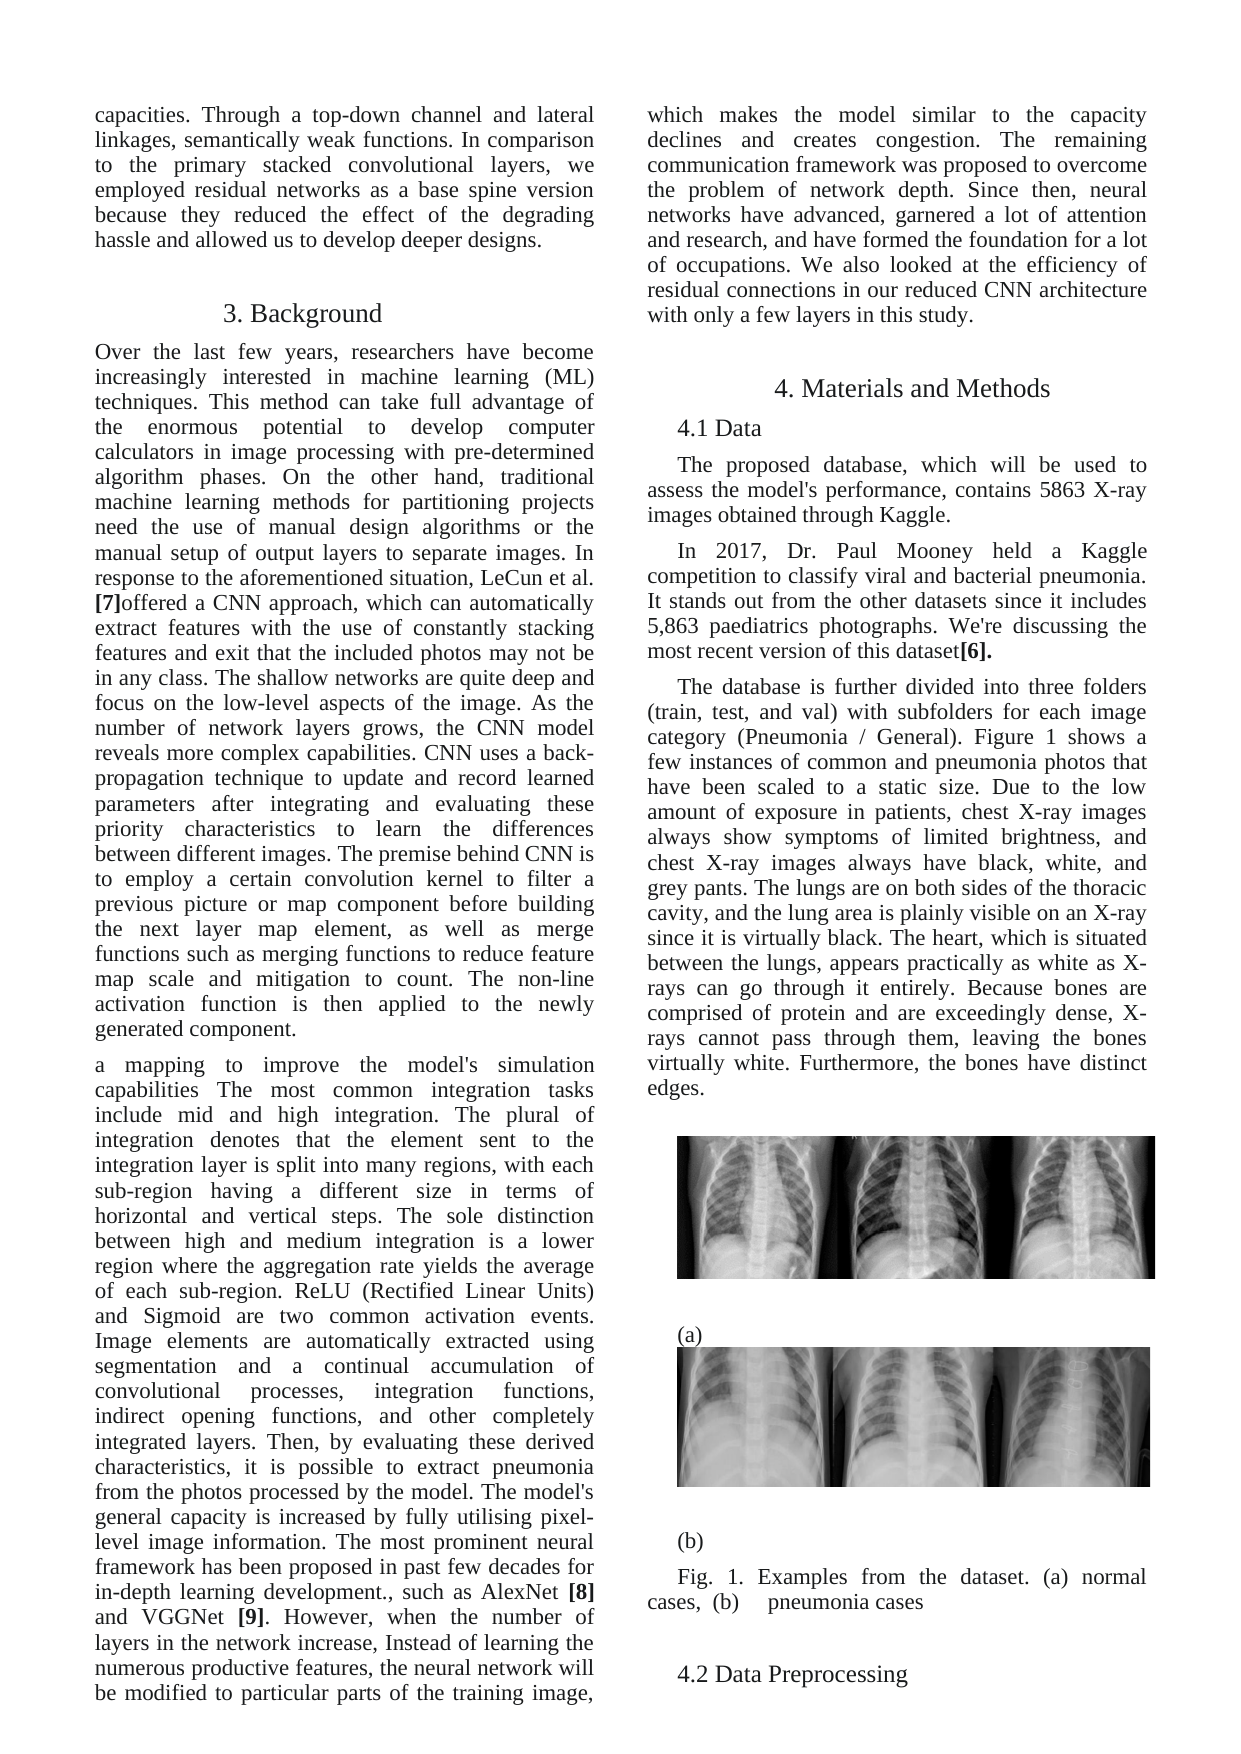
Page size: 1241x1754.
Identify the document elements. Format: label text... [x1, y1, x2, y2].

text a mapping to improve the model's simulation capabilities The most common integration tasks include mid and high integration. The plural of integration denotes that the element sent to the integration layer is split into many regions, with each sub-region having a different size in terms of horizontal and vertical steps. The sole distinction between high and medium integration is a lower region where the aggregation rate yields the average of each sub-region. ReLU (Rectified Linear Units) and Sigmoid are two common activation events. Image elements are automatically extracted using segmentation and a continual accumulation of convolutional processes, integration functions, indirect opening functions, and other completely integrated layers. Then, by evaluating these derived characteristics, it is possible to extract pneumonia from the photos processed by the model. The model's general capacity is increased by fully utilising pixel-level image information. The most prominent neural framework has been proposed in past few decades for in-depth learning development., such as AlexNet [8] and VGGNet [9]. However, when the number of layers in the network increase, Instead of learning the numerous productive features, the neural network will be modified to particular parts of the training image, which makes the model similar to the capacity declines and creates congestion. The remaining communication framework was proposed to overcome the problem of network depth. Since then, neural networks have advanced, garnered a lot of attention and research, and have formed the foundation for a lot of occupations. We also looked at the efficiency of residual connections in our reduced CNN architecture with only a few layers in this study. [647, 102, 1148, 328]
picture [677, 1347, 1151, 1487]
text a mapping to improve the model's simulation capabilities The most common integration tasks include mid and high integration. The plural of integration denotes that the element sent to the integration layer is split into many regions, with each sub-region having a different size in terms of horizontal and vertical steps. The sole distinction between high and medium integration is a lower region where the aggregation rate yields the average of each sub-region. ReLU (Rectified Linear Units) and Sigmoid are two common activation events. Image elements are automatically extracted using segmentation and a continual accumulation of convolutional processes, integration functions, indirect opening functions, and other completely integrated layers. Then, by evaluating these derived characteristics, it is possible to extract pneumonia from the photos processed by the model. The model's general capacity is increased by fully utilising pixel-level image information. The most prominent neural framework has been proposed in past few decades for in-depth learning development., such as AlexNet [8] and VGGNet [9]. However, when the number of layers in the network increase, Instead of learning the numerous productive features, the neural network will be modified to particular parts of the training image, which makes the model similar to the capacity declines and creates congestion. The remaining communication framework was proposed to overcome the problem of network depth. Since then, neural networks have advanced, garnered a lot of attention and research, and have formed the foundation for a lot of occupations. We also looked at the efficiency of residual connections in our reduced CNN architecture with only a few layers in this study. [94, 1052, 595, 1705]
text The proposed database, which will be used to assess the model's performance, contains 5863 X-ray images obtained through Kaggle. [647, 452, 1148, 527]
text 4.2 Data Preprocessing [647, 1661, 1148, 1688]
text 3. Background [94, 299, 595, 328]
picture [677, 1136, 1155, 1279]
text Fig. 1. Examples from the dataset. (a) normal cases, (b) pneumonia cases [647, 1564, 1148, 1615]
text In 2017, Dr. Paul Mooney held a Kaggle competition to classify viral and bacterial pneumonia. It stands out from the other datasets since it includes 5,863 paediatrics photographs. We're discussing the most recent version of this dataset[6]. [647, 538, 1148, 663]
text 4.1 Data [647, 414, 1148, 442]
text 4. Materials and Methods [647, 374, 1148, 404]
text (b) [647, 1529, 1148, 1554]
text (a) [647, 1322, 1148, 1347]
text Over the last few years, researchers have become increasingly interested in machine learning (ML) techniques. This method can take full advantage of the enormous potential to develop computer calculators in image processing with pre-determined algorithm phases. On the other hand, traditional machine learning methods for partitioning projects need the use of manual design algorithms or the manual setup of output layers to separate images. In response to the aforementioned situation, LeCun et al. [7]offered a CNN approach, which can automatically extract features with the use of constantly stacking features and exit that the included photos may not be in any class. The shallow networks are quite deep and focus on the low-level aspects of the image. As the number of network layers grows, the CNN model reveals more complex capabilities. CNN uses a back-propagation technique to update and record learned parameters after integrating and evaluating these priority characteristics to learn the differences between different images. The premise behind CNN is to employ a certain convolution kernel to filter a previous picture or map component before building the next layer map element, as well as merge functions such as merging functions to reduce feature map scale and mitigation to count. The non-line activation function is then applied to the newly generated component. [94, 339, 595, 1042]
text The database is further divided into three folders (train, test, and val) with subfolders for each image category (Pneumonia / General). Figure 1 shows a few instances of common and pneumonia photos that have been scaled to a static size. Due to the low amount of exposure in patients, chest X-ray images always show symptoms of limited brightness, and chest X-ray images always have black, white, and grey pants. The lungs are on both sides of the thoracic cavity, and the lung area is plainly visible on an X-ray since it is virtually black. The heart, which is situated between the lungs, appears practically as white as X-rays can go through it entirely. Because bones are comprised of protein and are exceedingly dense, X-rays cannot pass through them, leaving the bones virtually white. Furthermore, the bones have distinct edges. [647, 674, 1148, 1101]
